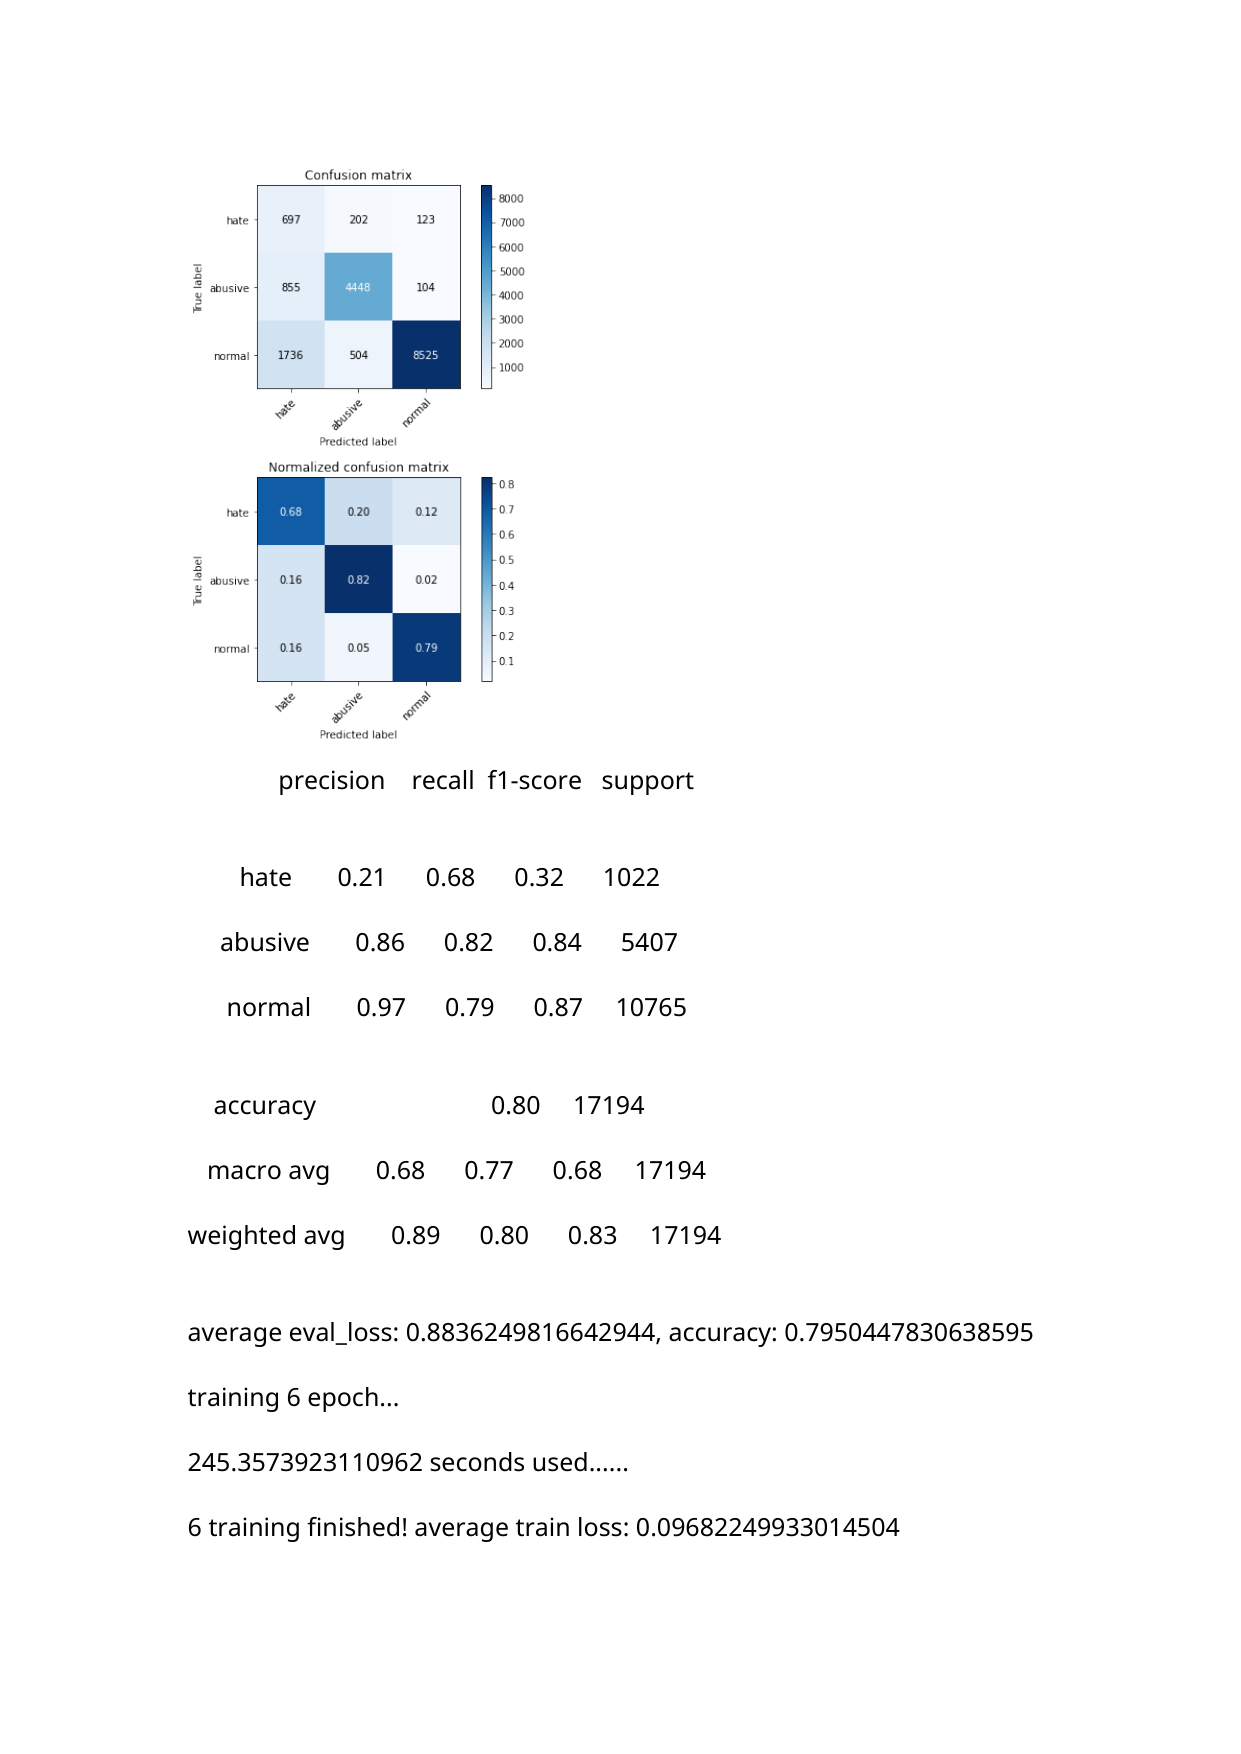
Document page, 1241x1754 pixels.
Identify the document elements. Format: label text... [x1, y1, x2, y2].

picture [187, 162, 532, 454]
text weighted avg 0.89 0.80 0.83 17194 [187, 1202, 1053, 1267]
text precision recall f1-score support [187, 747, 1053, 812]
text training 6 epoch... [187, 1364, 1053, 1429]
text normal 0.97 0.79 0.87 10765 [187, 974, 1053, 1039]
text 6 training finished! average train loss: 0.09682249933014504 [187, 1494, 1053, 1559]
text accuracy 0.80 17194 [187, 1072, 1053, 1137]
text macro avg 0.68 0.77 0.68 17194 [187, 1137, 1053, 1202]
picture [187, 455, 522, 747]
text hate 0.21 0.68 0.32 1022 [187, 844, 1053, 909]
text average eval_loss: 0.8836249816642944, accuracy: 0.7950447830638595 [187, 1299, 1053, 1364]
text 245.3573923110962 seconds used...... [187, 1429, 1053, 1494]
text abusive 0.86 0.82 0.84 5407 [187, 909, 1053, 974]
